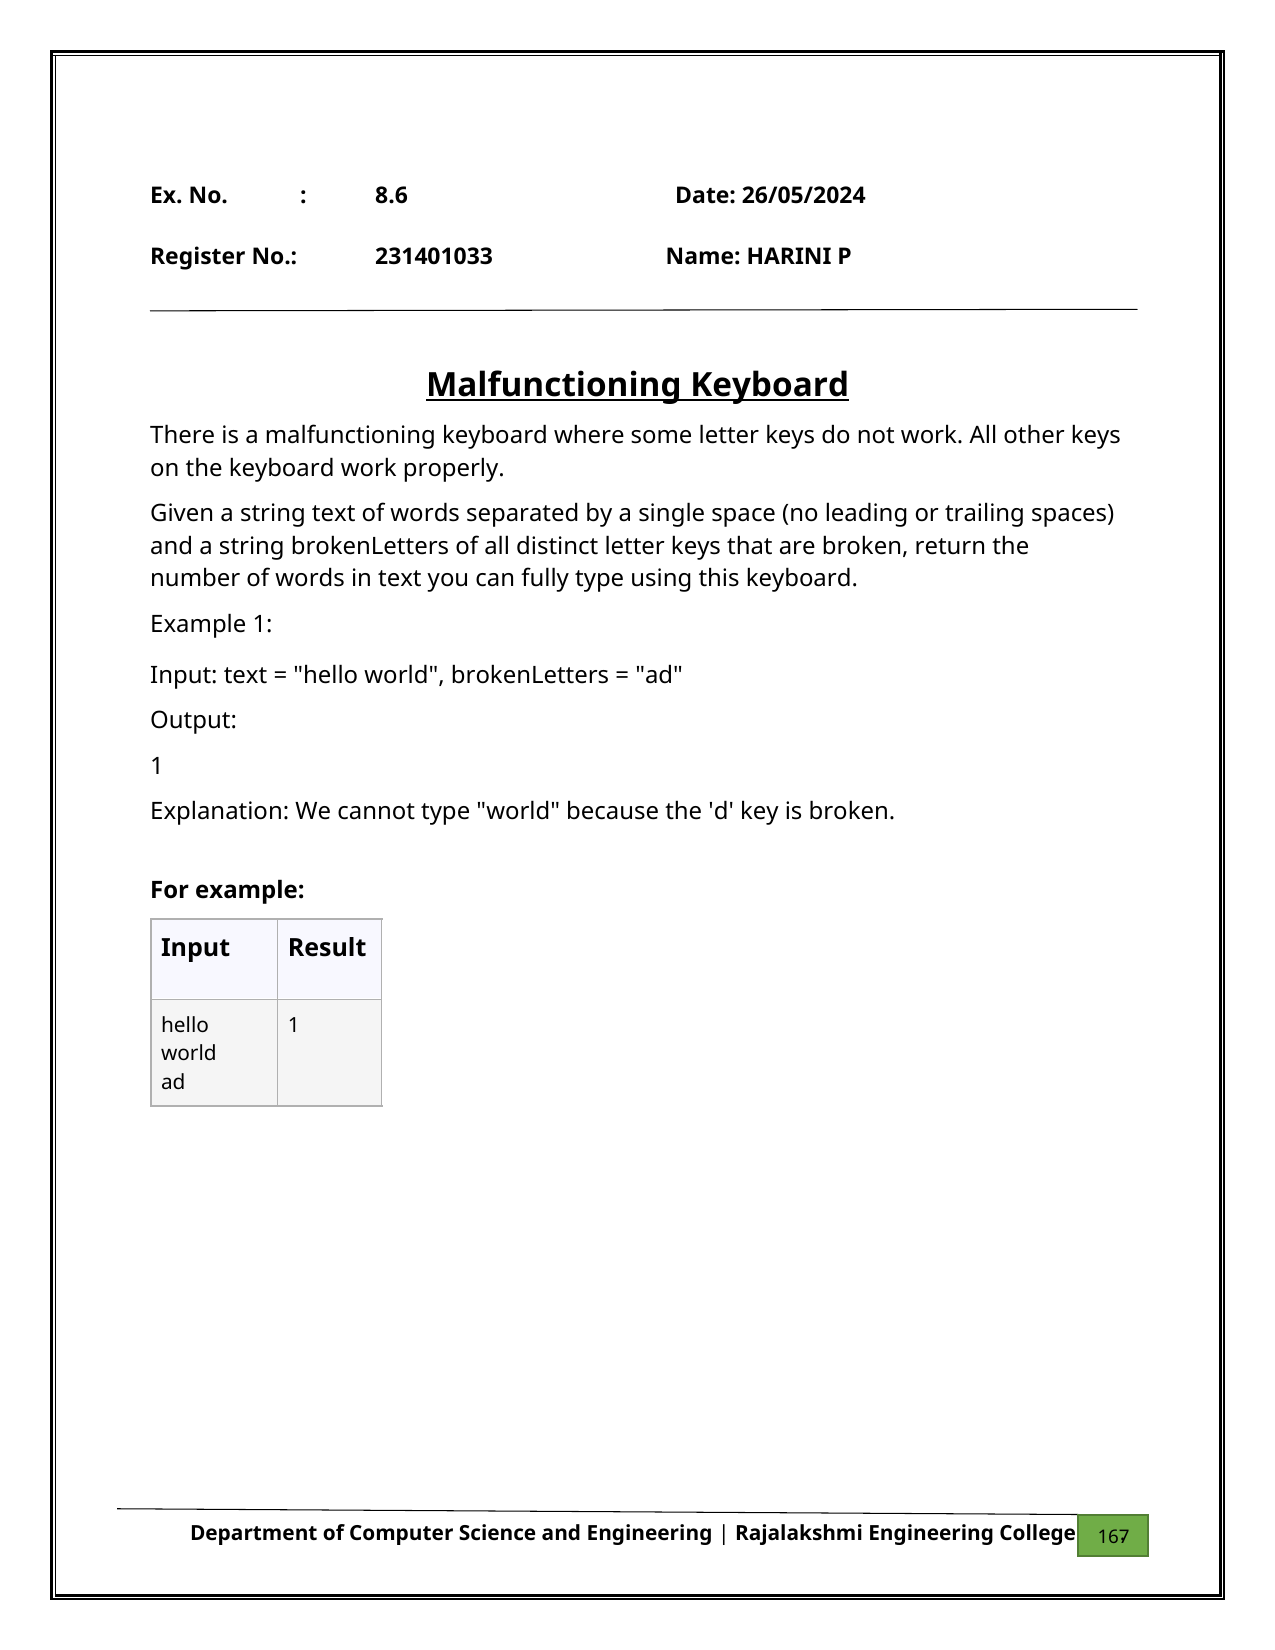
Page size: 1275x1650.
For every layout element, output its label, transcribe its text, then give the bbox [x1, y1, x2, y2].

table_header Input [152, 920, 277, 998]
table_header Result [278, 920, 381, 998]
text There is a malfunctioning keyboard where some letter keys do not work. All other keys on the keyboard work properly. [150, 418, 1125, 483]
text Input: text = "hello world", brokenLetters = "ad" [150, 658, 1125, 691]
text Given a string text of words separated by a single space (no leading or trailing spaces) and a string brokenLetters of all distinct letter keys that are broken, return the number of words in text you can fully type using this keyboard. [150, 496, 1125, 594]
text Example 1: [150, 606, 1125, 639]
text Ex. No. : 8.6 Date: 26/05/2024 [150, 179, 1125, 210]
text Register No.: 231401033 Name: HARINI P [150, 239, 1125, 271]
table_cell 1 [278, 1000, 381, 1105]
text Output: [150, 703, 1125, 736]
table_cell hello world ad [152, 1000, 277, 1105]
text For example: [150, 873, 1125, 905]
text Explanation: We cannot type "world" because the 'd' key is broken. [150, 793, 1125, 826]
text 1 [150, 748, 1125, 781]
text Malfunctioning Keyboard [150, 360, 1125, 406]
